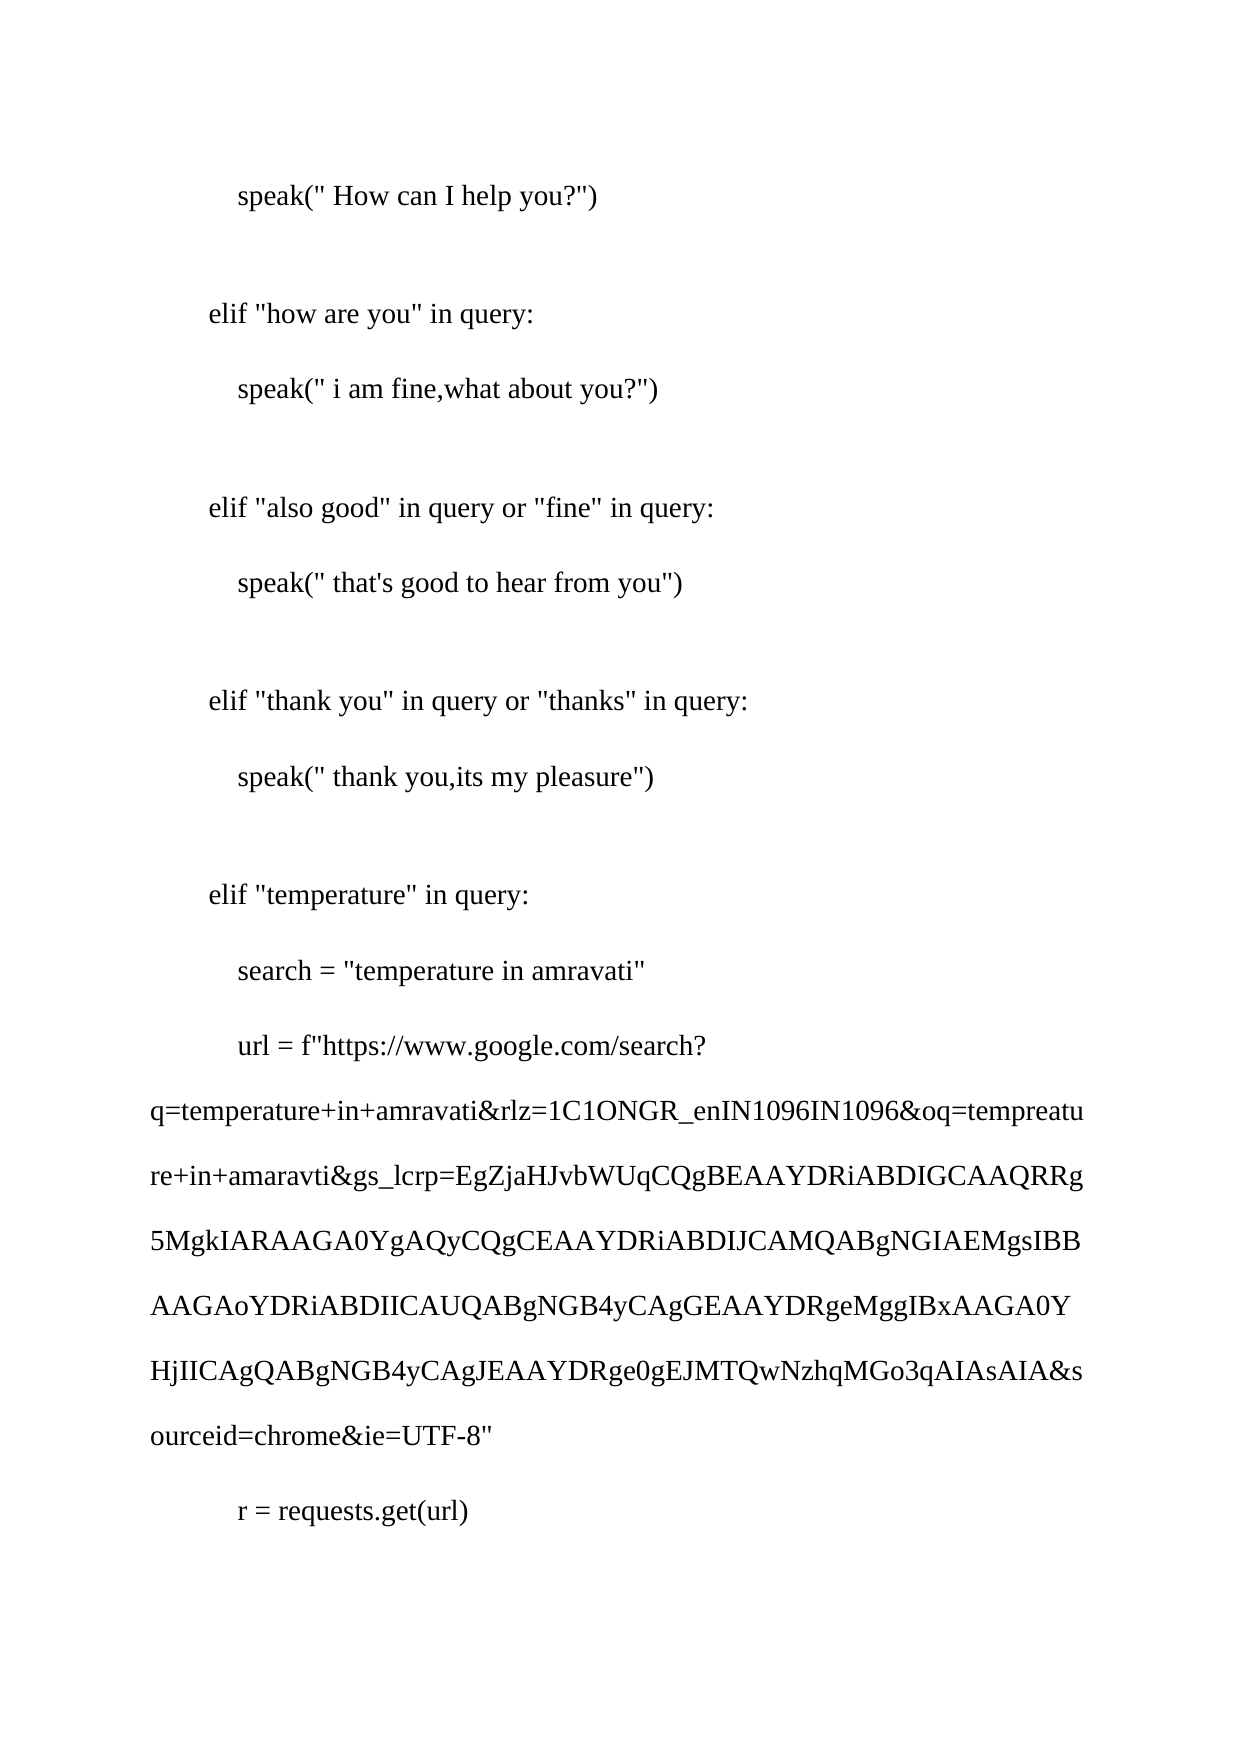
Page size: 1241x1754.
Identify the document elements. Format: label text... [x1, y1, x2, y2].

text speak(" thank you,its my pleasure") [150, 743, 1090, 808]
text elif "how are you" in query: [150, 280, 1090, 345]
text speak(" that's good to hear from you") [150, 549, 1090, 614]
text search = "temperature in amravati" [150, 937, 1090, 1002]
text elif "also good" in query or "fine" in query: [150, 474, 1090, 539]
text elif "thank you" in query or "thanks" in query: [150, 668, 1090, 733]
text speak(" How can I help you?") [150, 162, 1090, 227]
text elif "temperature" in query: [150, 862, 1090, 927]
text speak(" i am fine,what about you?") [150, 356, 1090, 421]
text r = requests.get(url) [150, 1478, 1090, 1543]
text url = f"https://www.google.com/search?q=temperature+in+amravati&rlz=1C1ONGR_enIN1096IN1096&oq=tempreature+in+amaravti&gs_lcrp=EgZjaHJvbWUqCQgBEAAYDRiABDIGCAAQRRg5MgkIARAAGA0YgAQyCQgCEAAYDRiABDIJCAMQABgNGIAEMgsIBBAAGAoYDRiABDIICAUQABgNGB4yCAgGEAAYDRgeMggIBxAAGA0YHjIICAgQABgNGB4yCAgJEAAYDRge0gEJMTQwNzhqMGo3qAIAsAIA&sourceid=chrome&ie=UTF-8" [150, 1012, 1090, 1467]
